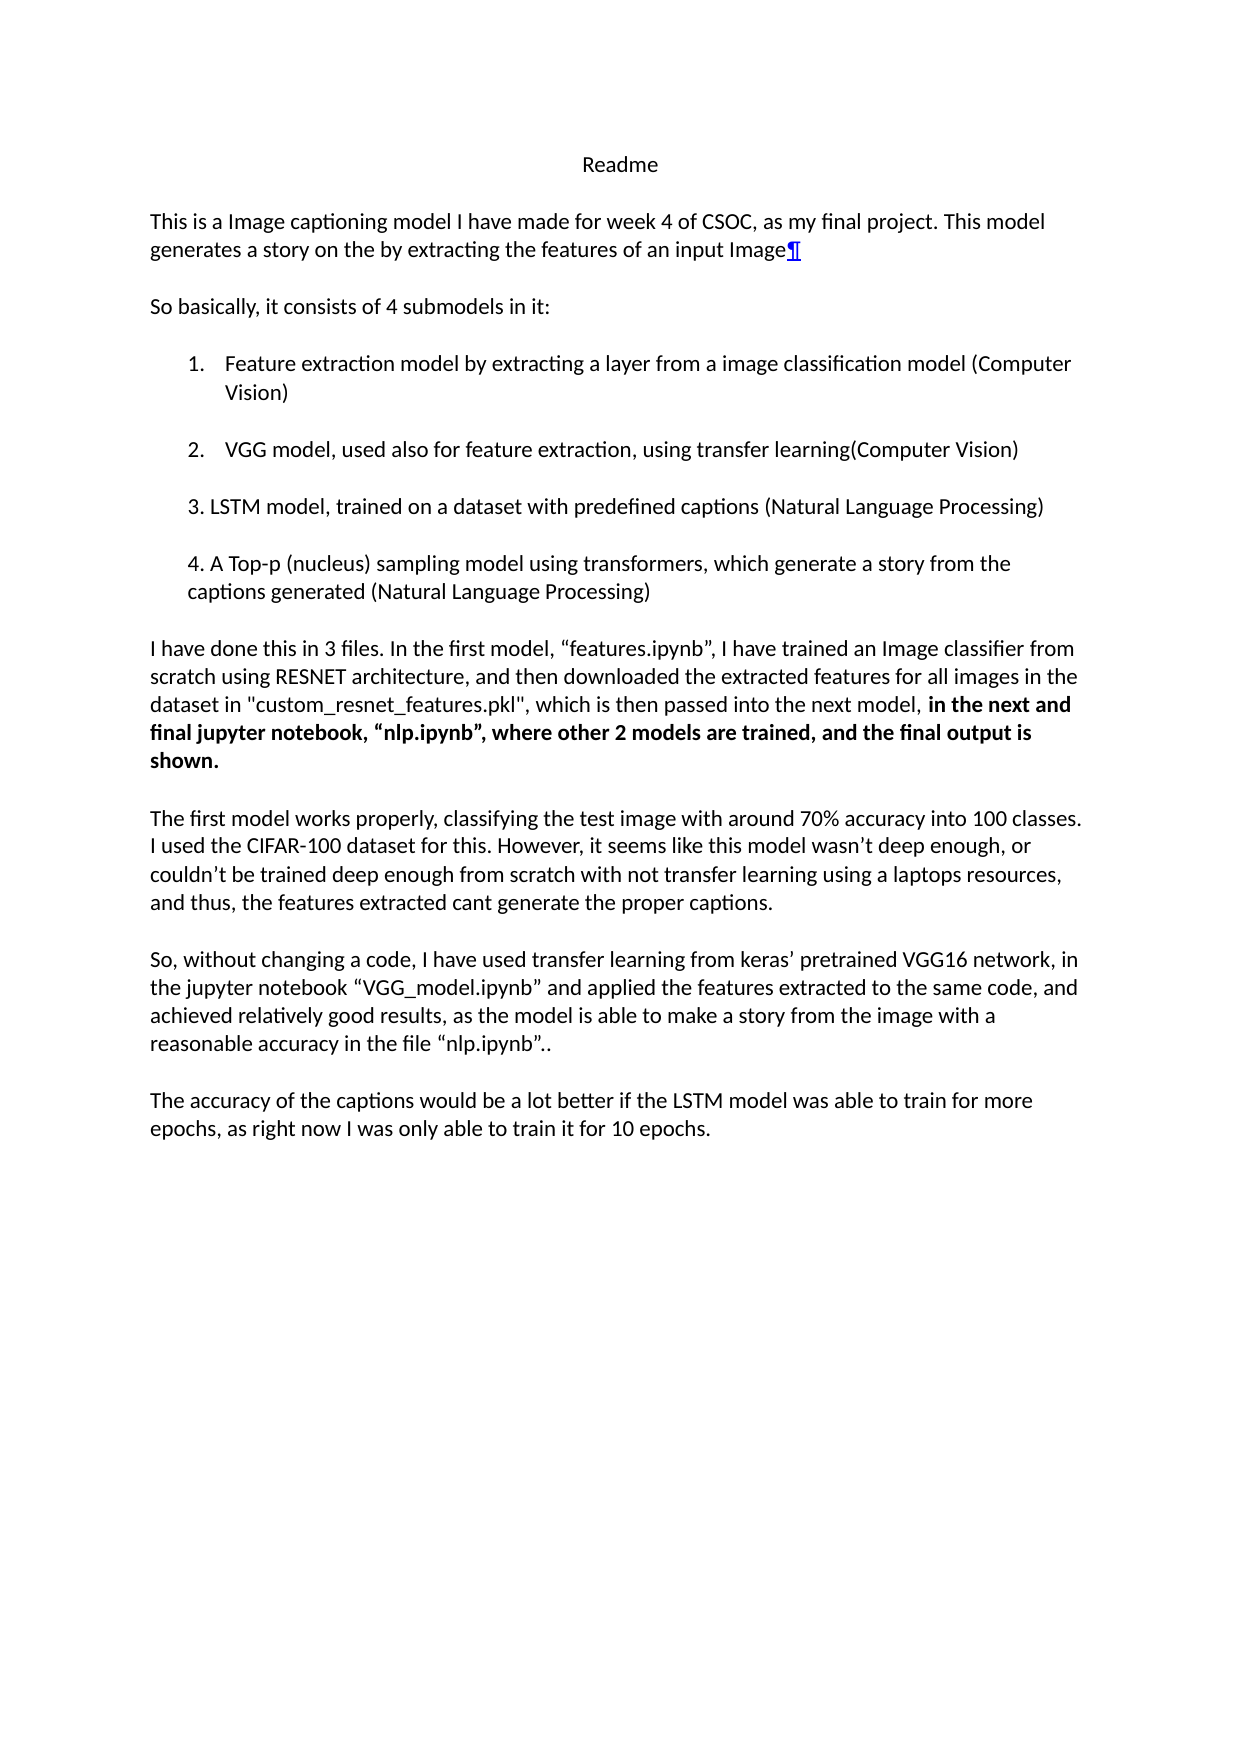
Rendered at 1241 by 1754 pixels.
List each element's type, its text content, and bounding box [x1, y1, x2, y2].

subtitle VGG model, used also for feature extraction, using transfer learning(Computer Vision) [187, 435, 1090, 463]
subtitle The accuracy of the captions would be a lot better if the LSTM model was able to train for more epochs, as right now I was only able to train it for 10 epochs. [150, 1086, 1090, 1142]
subtitle I have done this in 3 files. In the first model, “features.ipynb”, I have trained an Image classifier from scratch using RESNET architecture, and then downloaded the extracted features for all images in the dataset in "custom_resnet_features.pkl", which is then passed into the next model, in the next and final jupyter notebook, “nlp.ipynb”, where other 2 models are trained, and the final output is shown. [150, 634, 1090, 774]
subtitle So, without changing a code, I have used transfer learning from keras’ pretrained VGG16 network, in the jupyter notebook “VGG_model.ipynb” and applied the features extracted to the same code, and achieved relatively good results, as the model is able to make a story from the image with a reasonable accuracy in the file “nlp.ipynb”.. [150, 945, 1090, 1057]
subtitle So basically, it consists of 4 submodels in it: [150, 292, 1090, 320]
subtitle 4. A Top-p (nucleus) sampling model using transformers, which generate a story from the captions generated (Natural Language Processing) [187, 549, 1090, 605]
subtitle 3. LSTM model, trained on a dataset with predefined captions (Natural Language Processing) [150, 492, 1090, 520]
subtitle The first model works properly, classifying the test image with around 70% accuracy into 100 classes. I used the CIFAR-100 dataset for this. However, it seems like this model wasn’t deep enough, or couldn’t be trained deep enough from scratch with not transfer learning using a laptops resources, and thus, the features extracted cant generate the proper captions. [150, 804, 1090, 916]
subtitle Readme [150, 150, 1090, 178]
subtitle Feature extraction model by extracting a layer from a image classification model (Computer Vision) [187, 349, 1090, 406]
subtitle This is a Image captioning model I have made for week 4 of CSOC, as my final project. This model generates a story on the by extracting the features of an input Image¶ [150, 207, 1090, 263]
